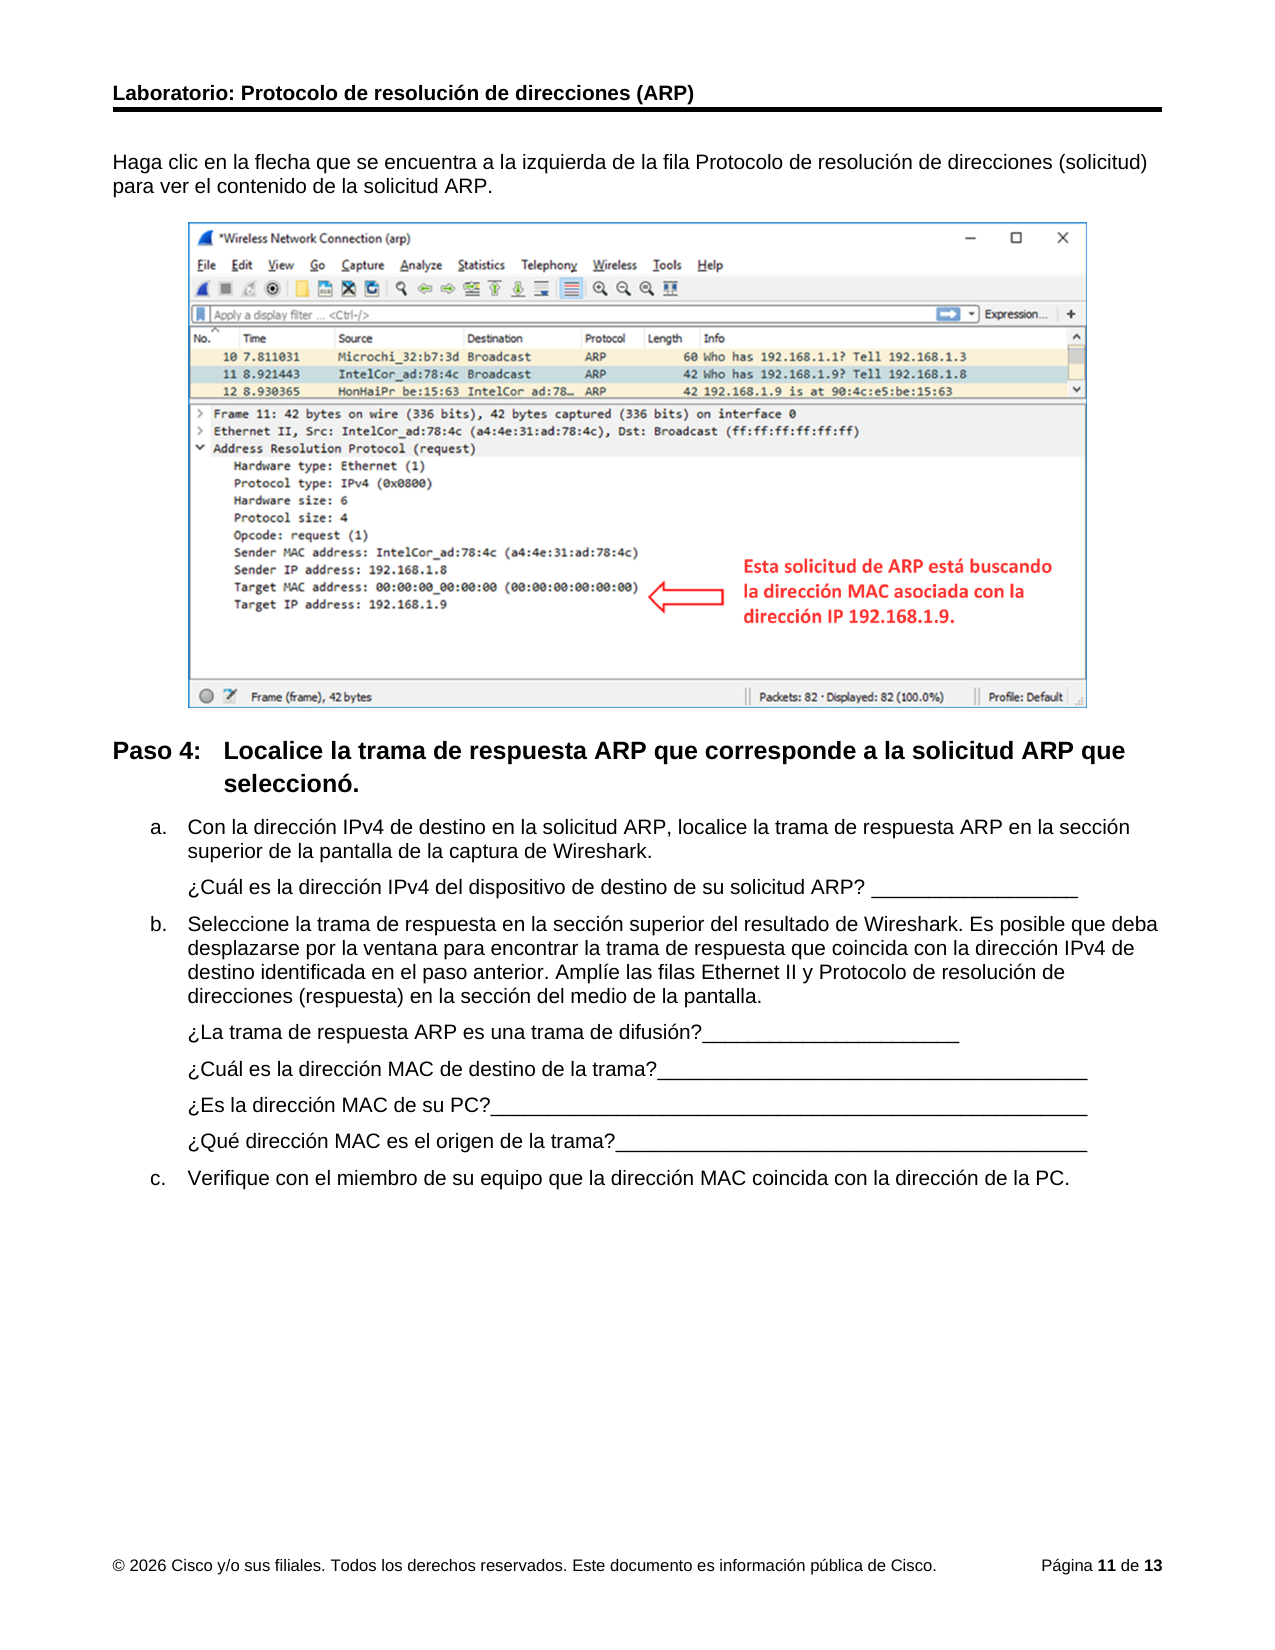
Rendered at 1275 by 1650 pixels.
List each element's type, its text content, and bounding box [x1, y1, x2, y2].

picture [188, 222, 1087, 708]
text Haga clic en la flecha que se encuentra a la izquierda de la fila Protocolo de resolución de direcciones (solicitud) para ver el contenido de la solicitud ARP. [112, 150, 1162, 198]
text ¿Qué dirección MAC es el origen de la trama? [187, 1129, 1162, 1153]
text ¿La trama de respuesta ARP es una trama de difusión? [187, 1020, 1162, 1044]
text ¿Es la dirección MAC de su PC? [187, 1093, 1162, 1117]
list Seleccione la trama de respuesta en la sección superior del resultado de Wireshark. Es posible que deba desplazarse por la ventana para encontrar la trama de respuesta que coincida con la dirección IPv4 de destino identificada en el paso anterior. Amplíe las filas Ethernet II y Protocolo de resolución de direcciones (respuesta) en la sección del medio de la pantalla. [150, 912, 1162, 1007]
list Verifique con el miembro de su equipo que la dirección MAC coincida con la dirección de la PC. [150, 1166, 1162, 1190]
text ¿Cuál es la dirección IPv4 del dispositivo de destino de su solicitud ARP? [187, 875, 1162, 899]
text ¿Cuál es la dirección MAC de destino de la trama? [187, 1056, 1162, 1080]
list Localice la trama de respuesta ARP que corresponde a la solicitud ARP que seleccionó. [112, 736, 1162, 798]
list Con la dirección IPv4 de destino en la solicitud ARP, localice la trama de respuesta ARP en la sección superior de la pantalla de la captura de Wireshark. [150, 815, 1162, 863]
